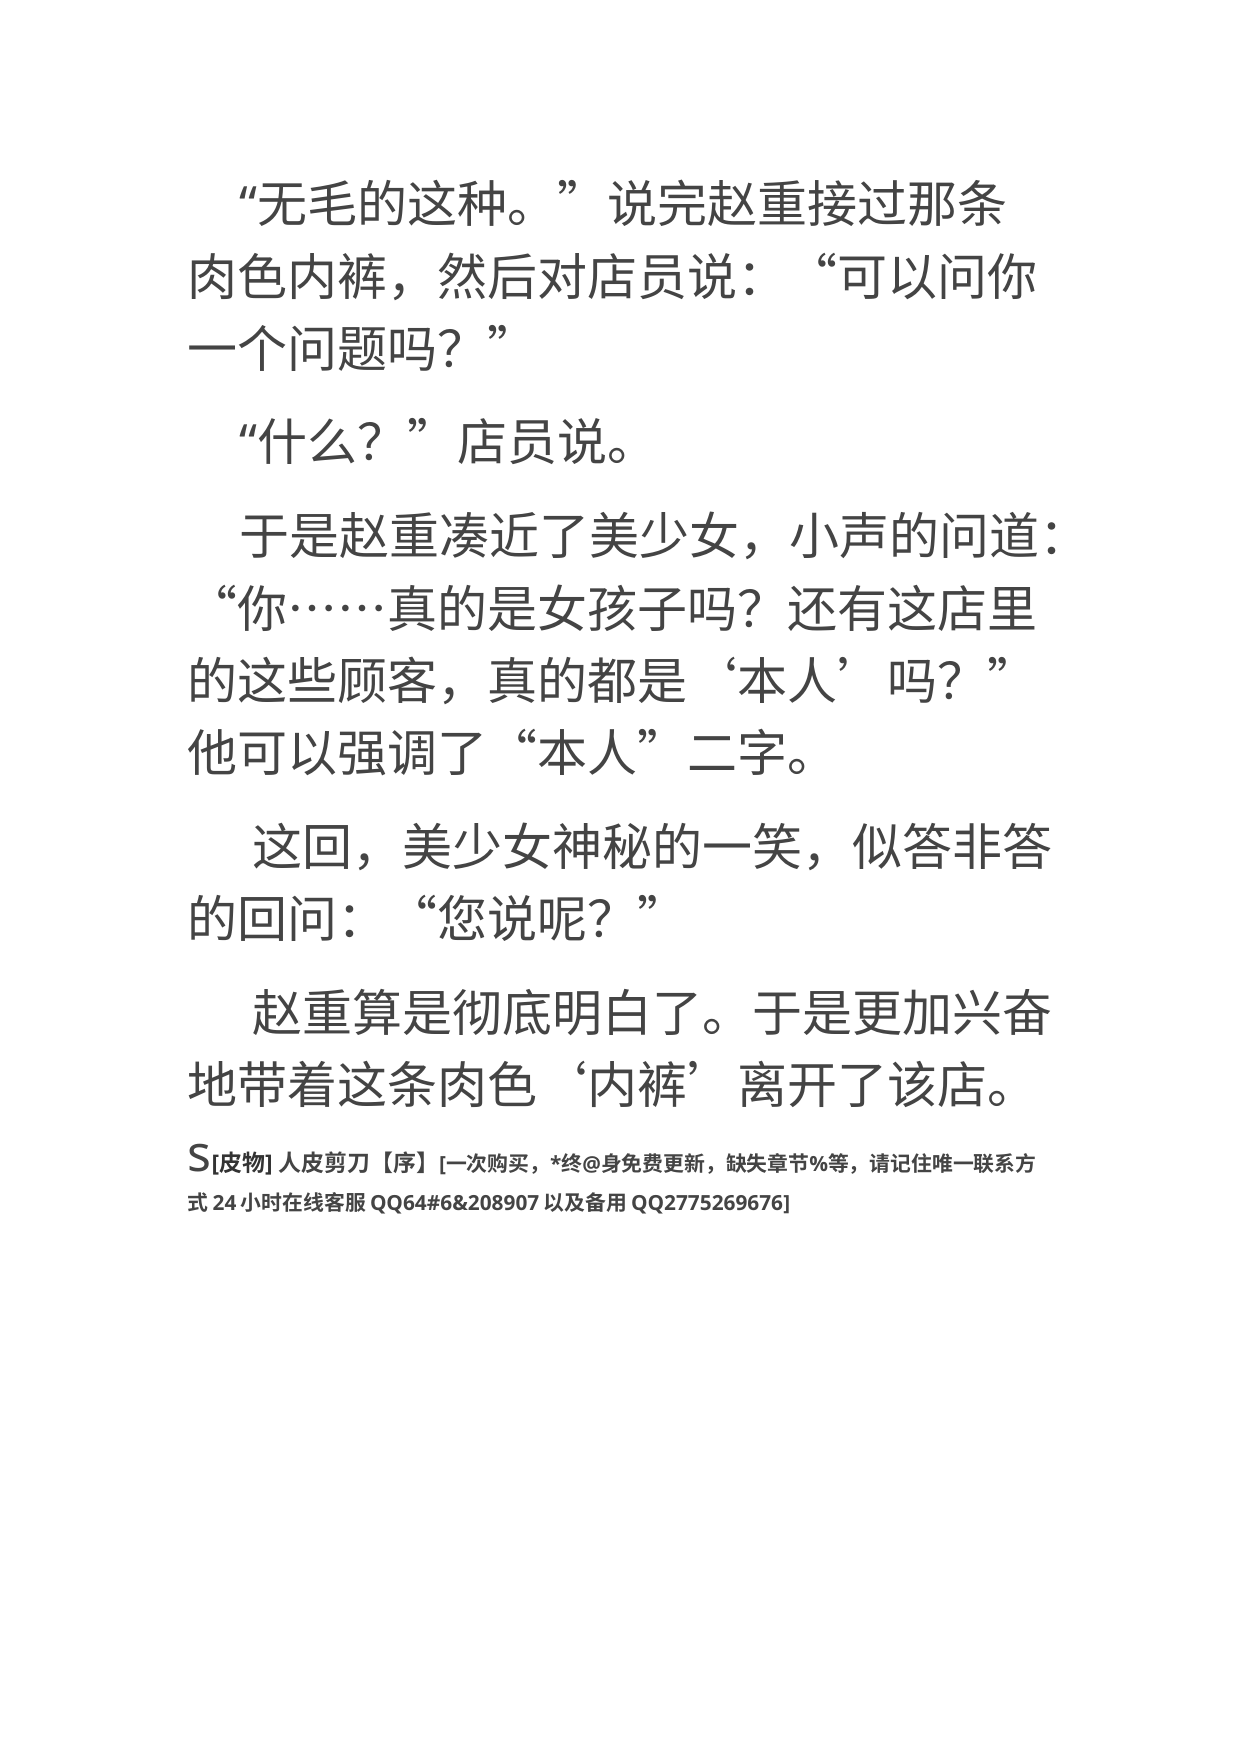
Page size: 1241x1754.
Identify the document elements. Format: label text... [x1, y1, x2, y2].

text 于是赵重凑近了美少女，小声的问道：“你……真的是女孩子吗？还有这店里的这些顾客，真的都是‘本人’吗？”他可以强调了“本人”二字。: Z e: E+ `2 a2 z9 W7 U [837, 496, 1053, 786]
text 于是赵重凑近了美少女，小声的问道：“你……真的是女孩子吗？还有这店里的这些顾客，真的都是‘本人’吗？”他可以强调了“本人”二字。: Z e: E+ `2 a2 z9 W7 U [187, 496, 240, 786]
text “什么？”店员说。" ]+ S5 B* w1 K4 @! d7 D3 L [187, 403, 1053, 476]
text 赵重算是彻底明白了。于是更加兴奋地带着这条肉色‘内裤’离开了该店。s[皮物] 人皮剪刀【序】[一次购买，*终@身免费更新，缺失章节%等，请记住唯一联系方式24小时在线客服QQ64#6&208907以及备用QQ2775269676] [187, 973, 1053, 1217]
text 这回，美少女神秘的一笑，似答非答的回问：“您说呢？”: U4 K& A3 }" w; R% | Z( s% d [187, 807, 253, 952]
text “无毛的这种。”说完赵重接过那条肉色内裤，然后对店员说：“可以问你一个问题吗？” [187, 164, 1053, 382]
text 这回，美少女神秘的一笑，似答非答的回问：“您说呢？”: U4 K& A3 }" w; R% | Z( s% d [253, 879, 1053, 952]
